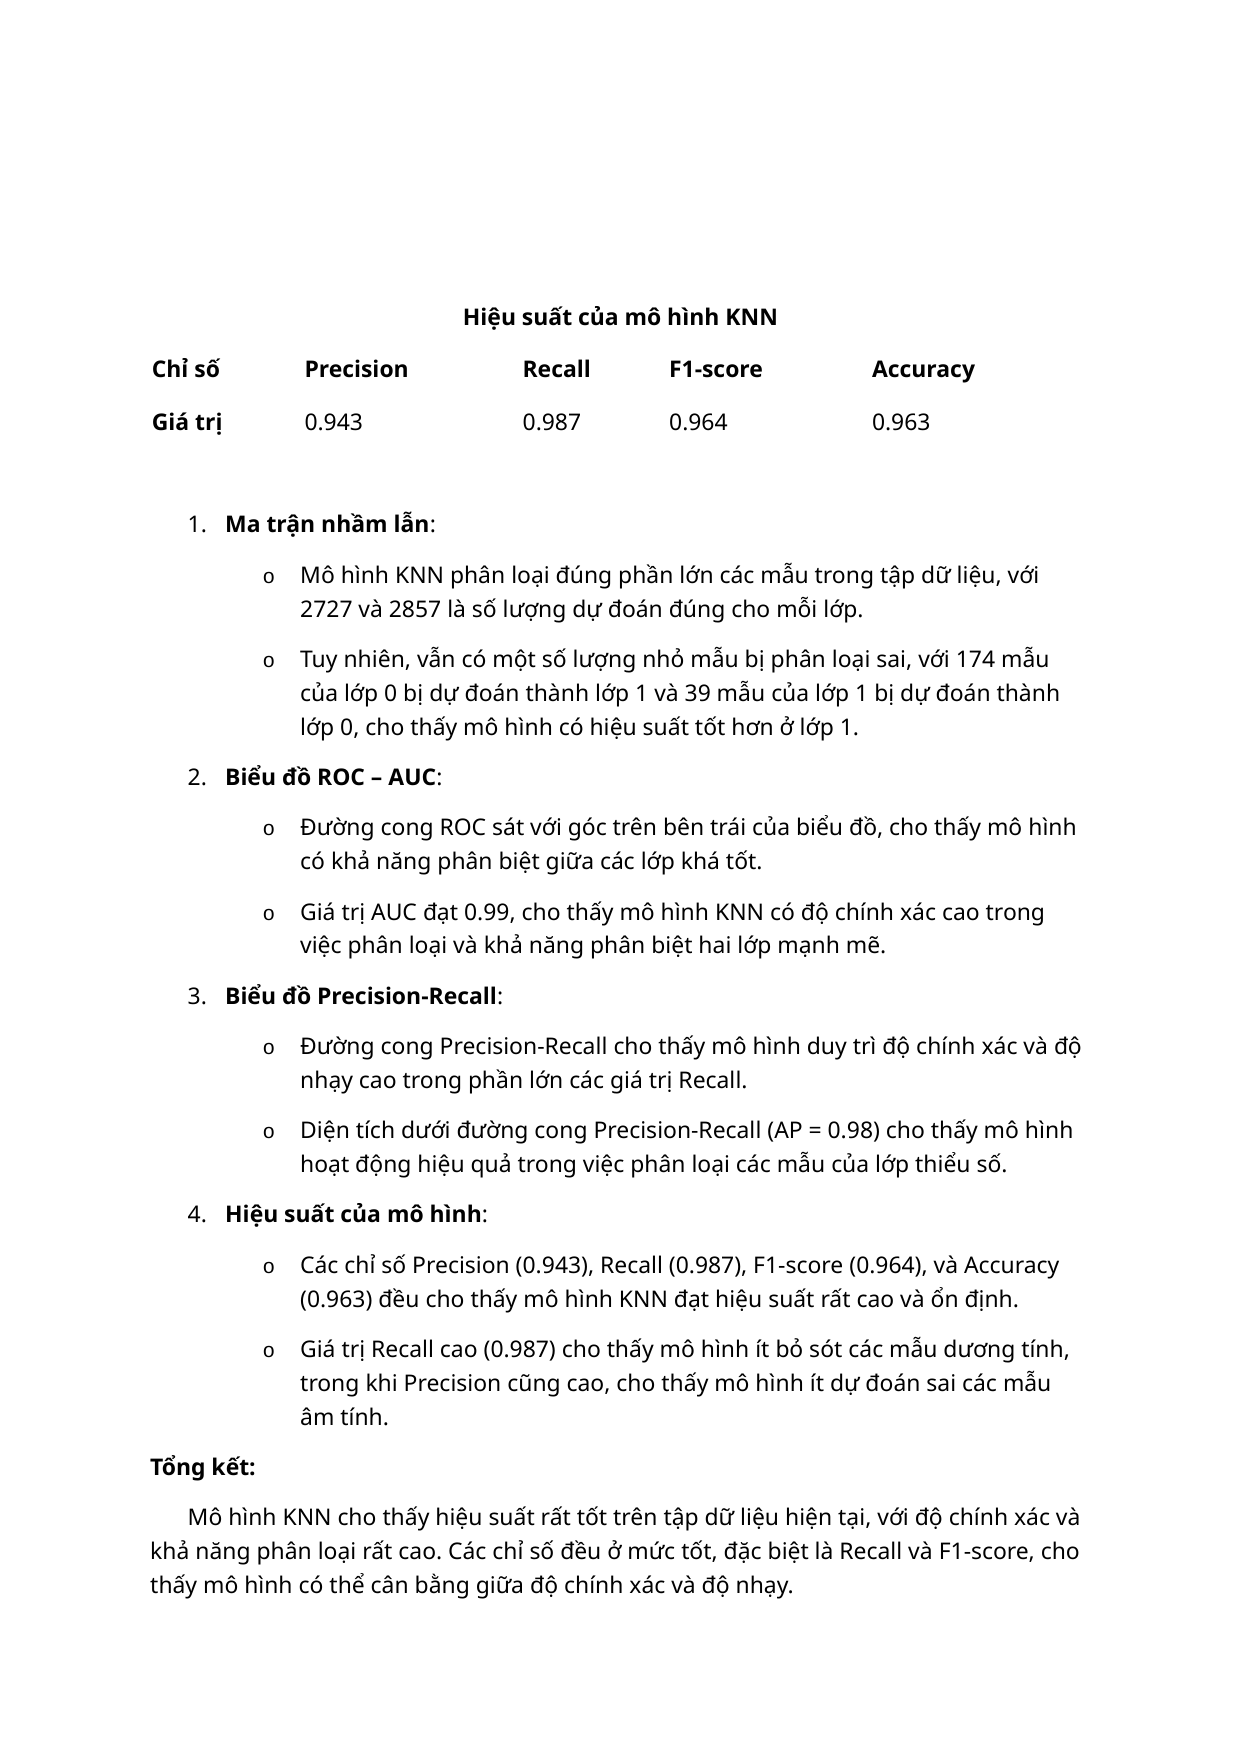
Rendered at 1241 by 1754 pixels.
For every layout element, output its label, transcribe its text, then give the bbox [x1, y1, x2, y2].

table_header F1-score [668, 352, 870, 405]
list Mô hình KNN phân loại đúng phần lớn các mẫu trong tập dữ liệu, với 2727 và 2857 là số lượng dự đoán đúng cho mỗi lớp. [262, 559, 1090, 624]
table_cell 0.987 [521, 405, 667, 458]
list Giá trị AUC đạt 0.99, cho thấy mô hình KNN có độ chính xác cao trong việc phân loại và khả năng phân biệt hai lớp mạnh mẽ. [262, 895, 1090, 960]
list Đường cong ROC sát với góc trên bên trái của biểu đồ, cho thấy mô hình có khả năng phân biệt giữa các lớp khá tốt. [262, 811, 1090, 876]
list Hiệu suất của mô hình: [187, 1198, 1090, 1229]
text Tổng kết: [150, 1451, 1090, 1482]
table_header Accuracy [870, 352, 1090, 405]
table_header Chỉ số [150, 352, 303, 405]
table_cell 0.963 [870, 405, 1090, 458]
table_cell Giá trị [150, 405, 303, 458]
list Diện tích dưới đường cong Precision-Recall (AP = 0.98) cho thấy mô hình hoạt động hiệu quả trong việc phân loại các mẫu của lớp thiểu số. [262, 1114, 1090, 1179]
list Ma trận nhầm lẫn: [187, 508, 1090, 539]
table_cell 0.943 [303, 405, 521, 458]
table_cell 0.964 [668, 405, 870, 458]
list Tuy nhiên, vẫn có một số lượng nhỏ mẫu bị phân loại sai, với 174 mẫu của lớp 0 bị dự đoán thành lớp 1 và 39 mẫu của lớp 1 bị dự đoán thành lớp 0, cho thấy mô hình có hiệu suất tốt hơn ở lớp 1. [262, 643, 1090, 742]
list Biểu đồ Precision-Recall: [187, 979, 1090, 1011]
text Hiệu suất của mô hình KNN [150, 301, 1090, 332]
text Mô hình KNN cho thấy hiệu suất rất tốt trên tập dữ liệu hiện tại, với độ chính xác và khả năng phân loại rất cao. Các chỉ số đều ở mức tốt, đặc biệt là Recall và F1-score, cho thấy mô hình có thể cân bằng giữa độ chính xác và độ nhạy. [150, 1501, 1090, 1600]
table_header Recall [521, 352, 667, 405]
list Giá trị Recall cao (0.987) cho thấy mô hình ít bỏ sót các mẫu dương tính, trong khi Precision cũng cao, cho thấy mô hình ít dự đoán sai các mẫu âm tính. [262, 1333, 1090, 1432]
table_header Precision [303, 352, 521, 405]
list Các chỉ số Precision (0.943), Recall (0.987), F1-score (0.964), và Accuracy (0.963) đều cho thấy mô hình KNN đạt hiệu suất rất cao và ổn định. [262, 1249, 1090, 1314]
list Biểu đồ ROC – AUC: [187, 761, 1090, 792]
list Đường cong Precision-Recall cho thấy mô hình duy trì độ chính xác và độ nhạy cao trong phần lớn các giá trị Recall. [262, 1030, 1090, 1095]
